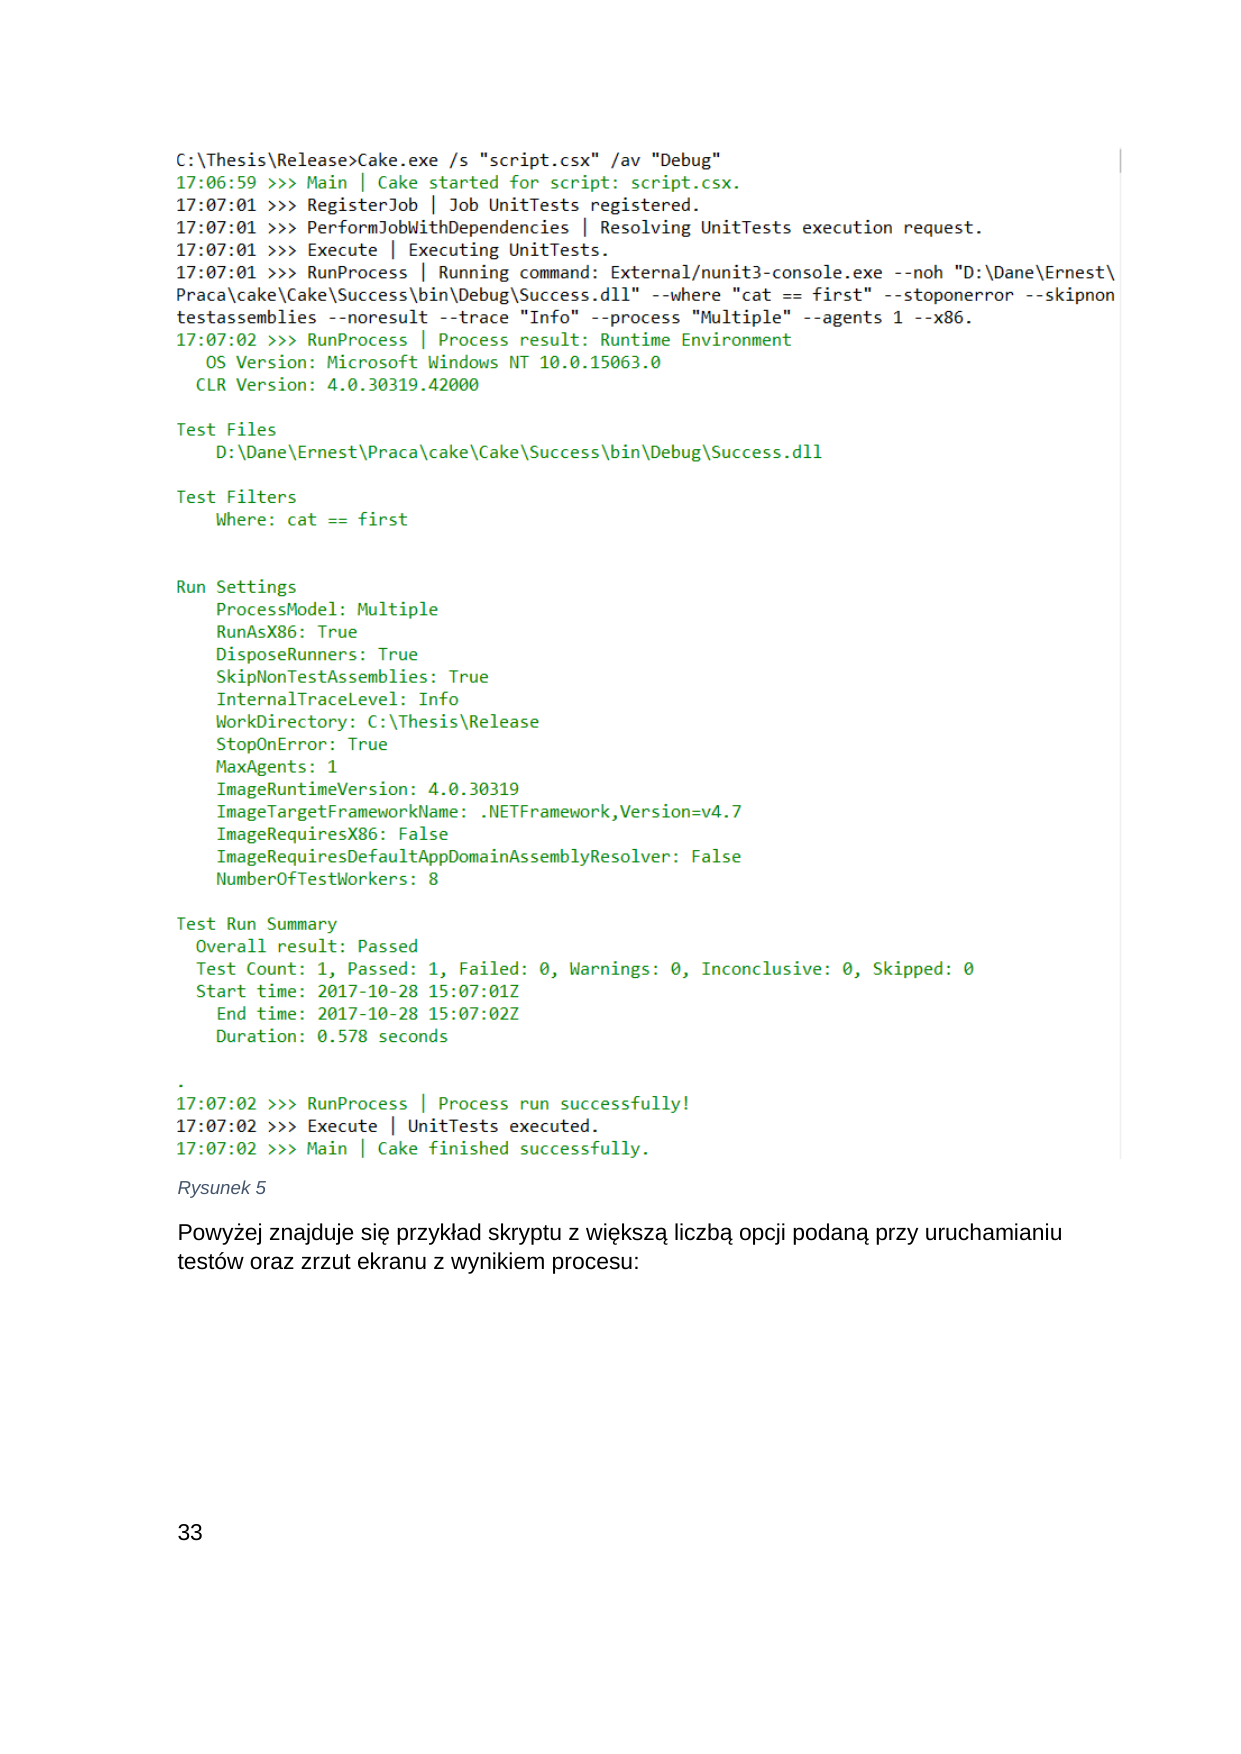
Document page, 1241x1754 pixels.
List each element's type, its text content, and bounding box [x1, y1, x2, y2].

picture [177, 147, 1122, 1159]
text Powyżej znajduje się przykład skryptu z większą liczbą opcji podaną przy uruchamianiu testów oraz zrzut ekranu z wynikiem procesu: [177, 1219, 1122, 1274]
